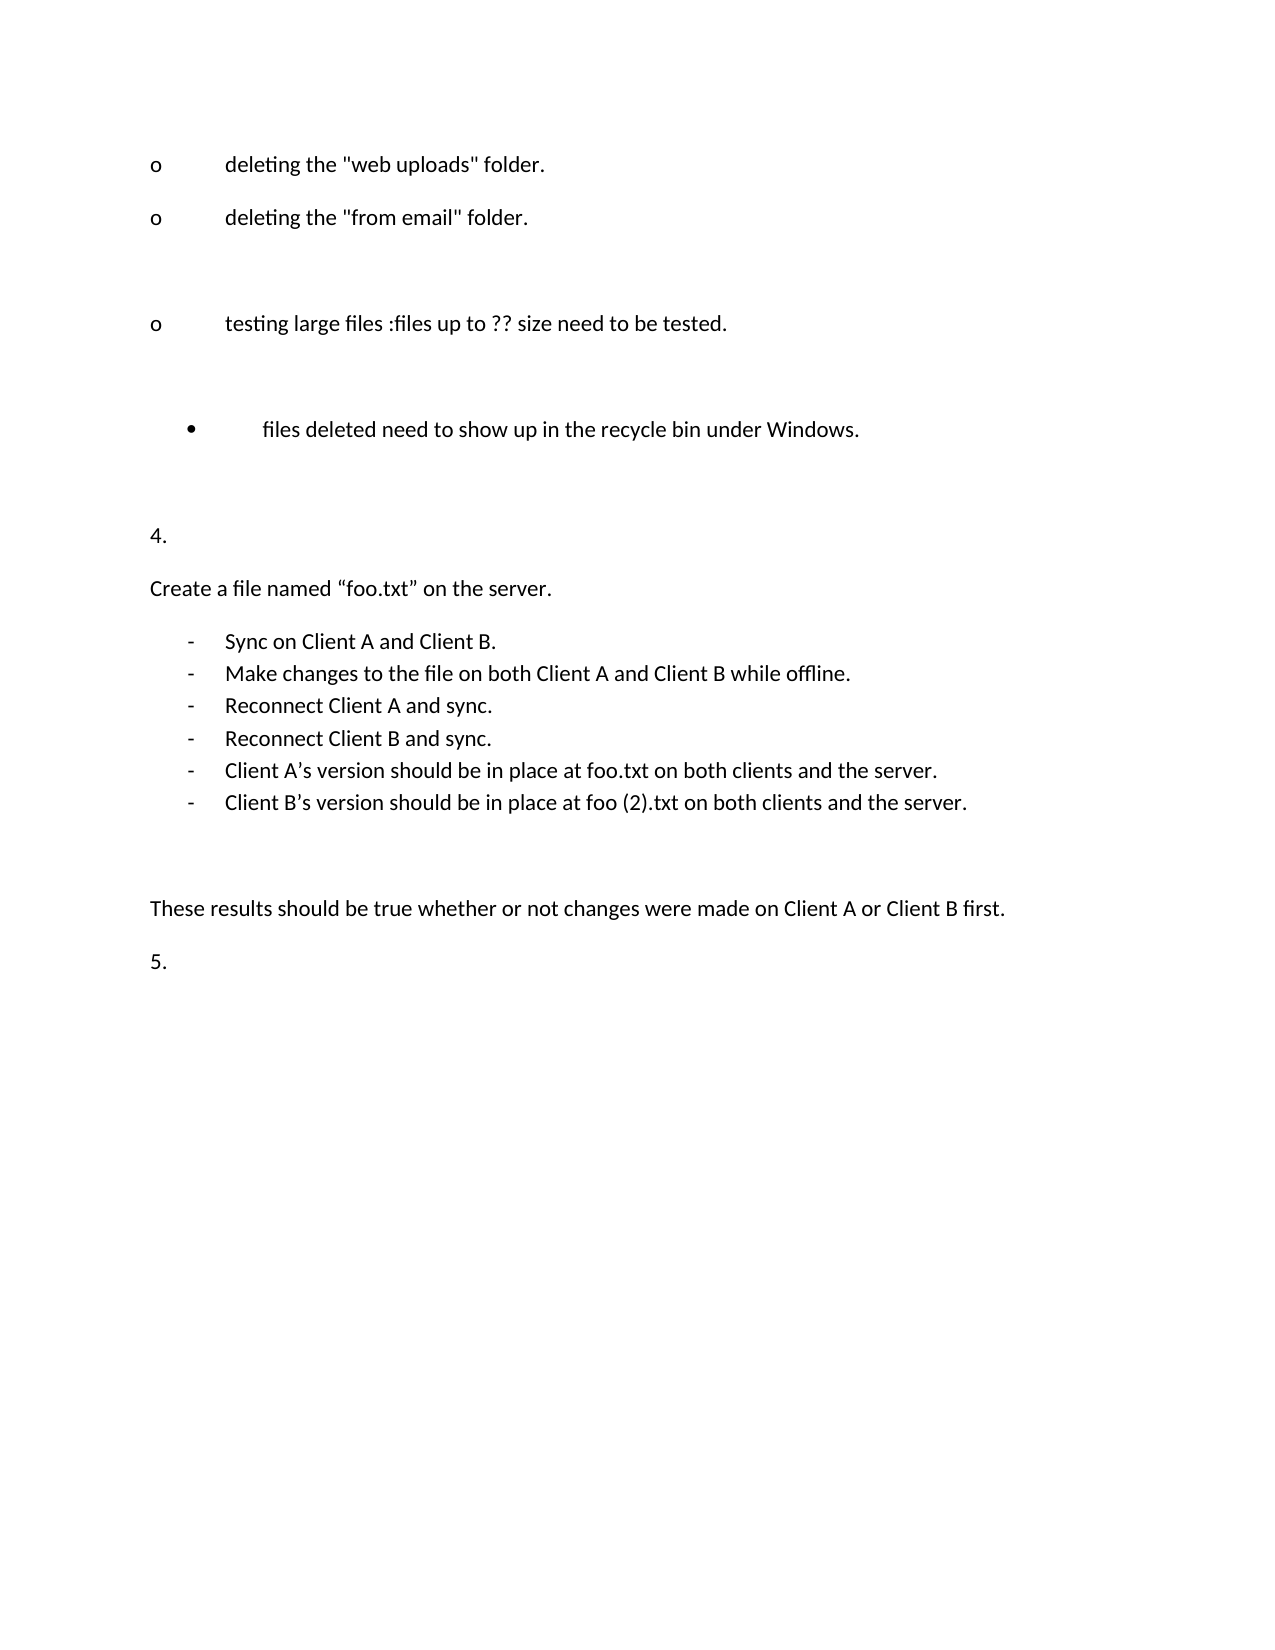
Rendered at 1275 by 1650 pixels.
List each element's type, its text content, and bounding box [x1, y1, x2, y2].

text 4. [150, 521, 1125, 549]
list Reconnect Client A and sync. [187, 692, 1125, 719]
text Create a file named “foo.txt” on the server. [150, 574, 1125, 602]
text o deleting the "from email" folder. [150, 203, 1125, 231]
text 5. [150, 947, 1125, 975]
list Client A’s version should be in place at foo.txt on both clients and the server. [187, 756, 1125, 784]
list Sync on Client A and Client B. [187, 627, 1125, 655]
list Make changes to the file on both Client A and Client B while offline. [187, 659, 1125, 687]
list Client B’s version should be in place at foo (2).txt on both clients and the server. [187, 788, 1125, 816]
text o deleting the "web uploads" folder. [150, 150, 1125, 178]
list Reconnect Client B and sync. [187, 724, 1125, 752]
text o testing large files :files up to ?? size need to be tested. [150, 309, 1125, 337]
list files deleted need to show up in the recycle bin under Windows. [187, 415, 1125, 443]
text These results should be true whether or not changes were made on Client A or Client B first. [150, 894, 1125, 922]
